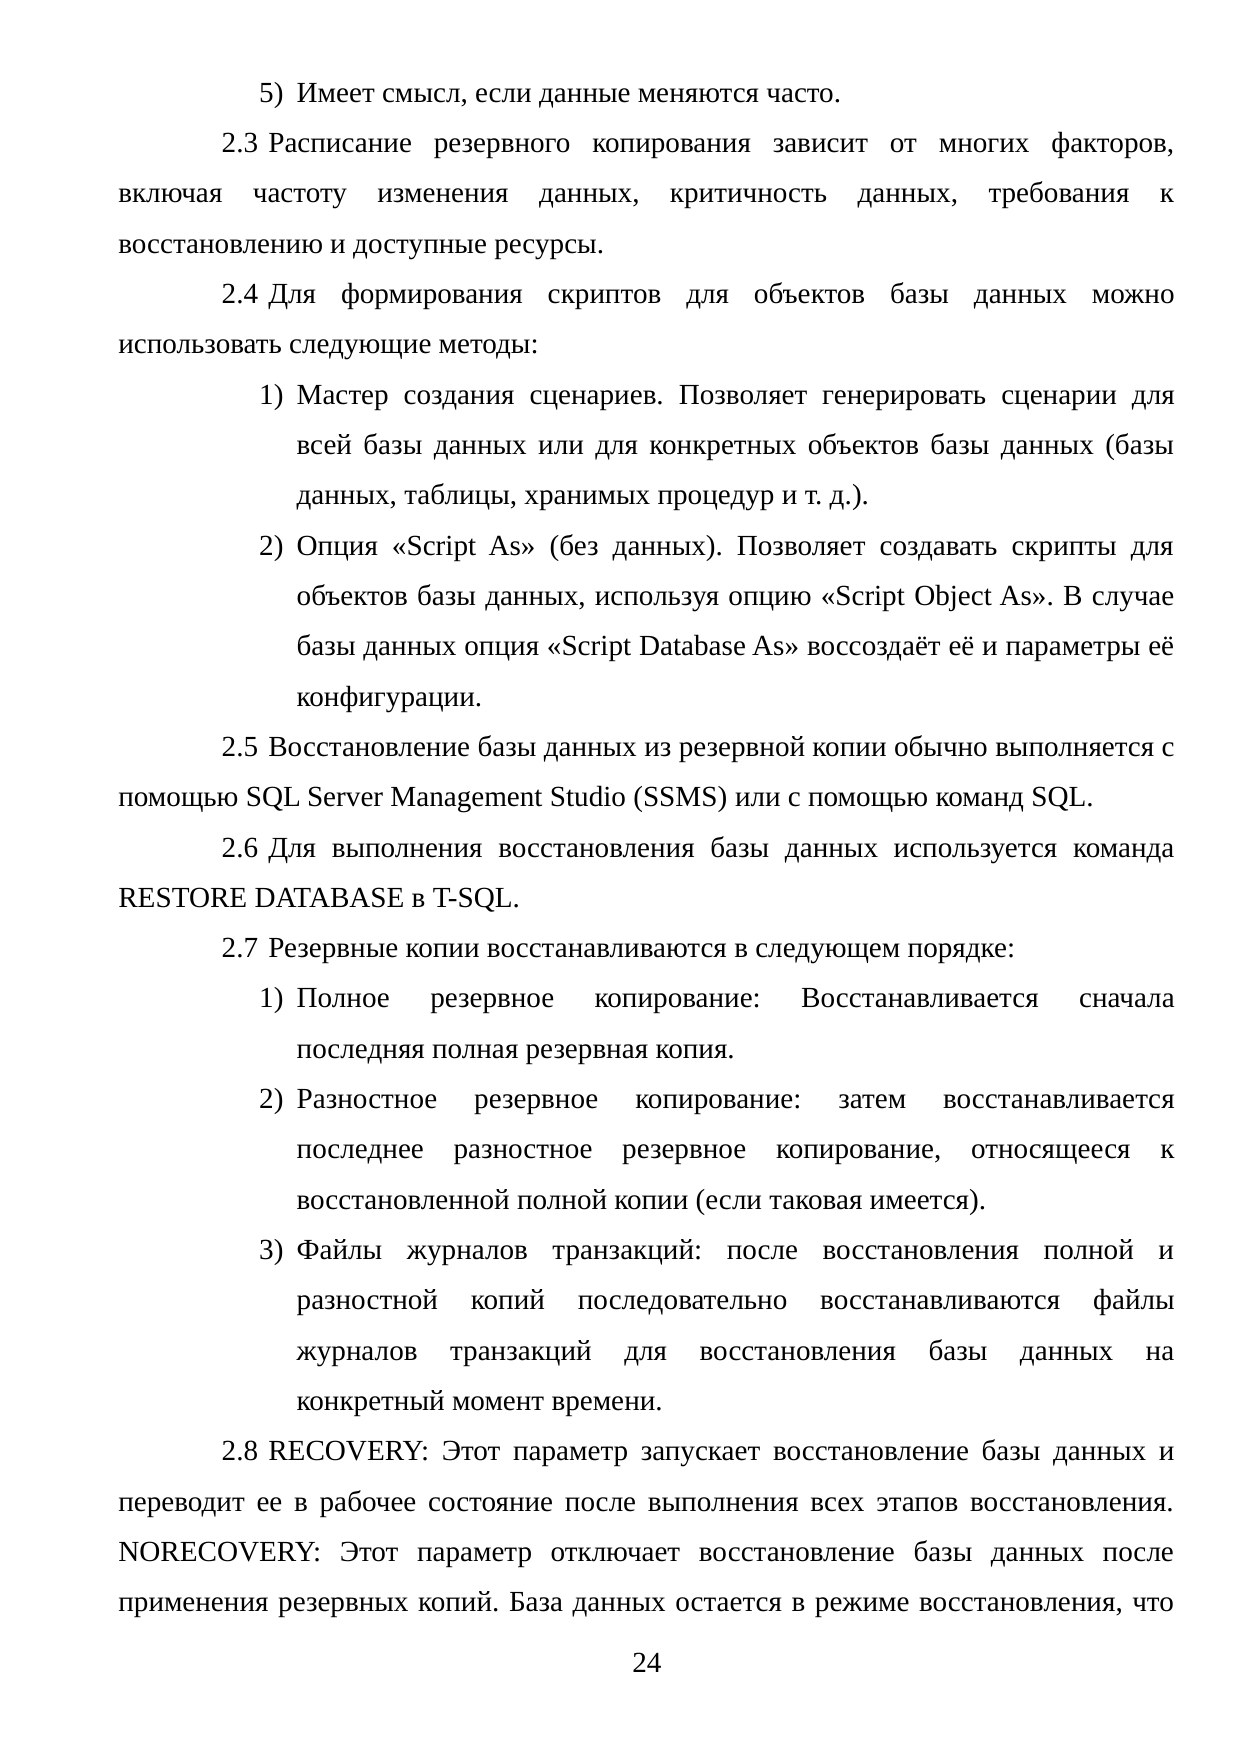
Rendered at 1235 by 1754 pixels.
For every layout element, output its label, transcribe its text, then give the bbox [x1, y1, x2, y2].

list Восстановление базы данных из резервной копии обычно выполняется с помощью SQL Server Management Studio (SSMS) или с помощью команд SQL. [118, 729, 1175, 813]
list Полное резервное копирование: Восстанавливается сначала последняя полная резервная копия. [259, 981, 1175, 1064]
list Для выполнения восстановления базы данных используется команда RESTORE DATABASE в T-SQL. [118, 830, 1175, 913]
list Имеет смысл, если данные меняются часто. [259, 75, 1175, 108]
list Опция «Script As» (без данных). Позволяет создавать скрипты для объектов базы данных, используя опцию «Script Object As». В случае базы данных опция «Script Database As» воссоздаёт её и параметры её конфигурации. [259, 528, 1175, 712]
list Файлы журналов транзакций: после восстановления полной и разностной копий последовательно восстанавливаются файлы журналов транзакций для восстановления базы данных на конкретный момент времени. [259, 1232, 1175, 1417]
list Резервные копии восстанавливаются в следующем порядке: [118, 930, 1175, 964]
list Расписание резервного копирования зависит от многих факторов, включая частоту изменения данных, критичность данных, требования к восстановлению и доступные ресурсы. [118, 125, 1175, 259]
list Разностное резервное копирование: затем восстанавливается последнее разностное резервное копирование, относящееся к восстановленной полной копии (если таковая имеется). [259, 1081, 1175, 1215]
list Мастер создания сценариев. Позволяет генерировать сценарии для всей базы данных или для конкретных объектов базы данных (базы данных, таблицы, хранимых процедур и т. д.). [259, 377, 1175, 511]
list Для формирования скриптов для объектов базы данных можно использовать следующие методы: [118, 276, 1175, 360]
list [118, 1433, 1175, 1618]
